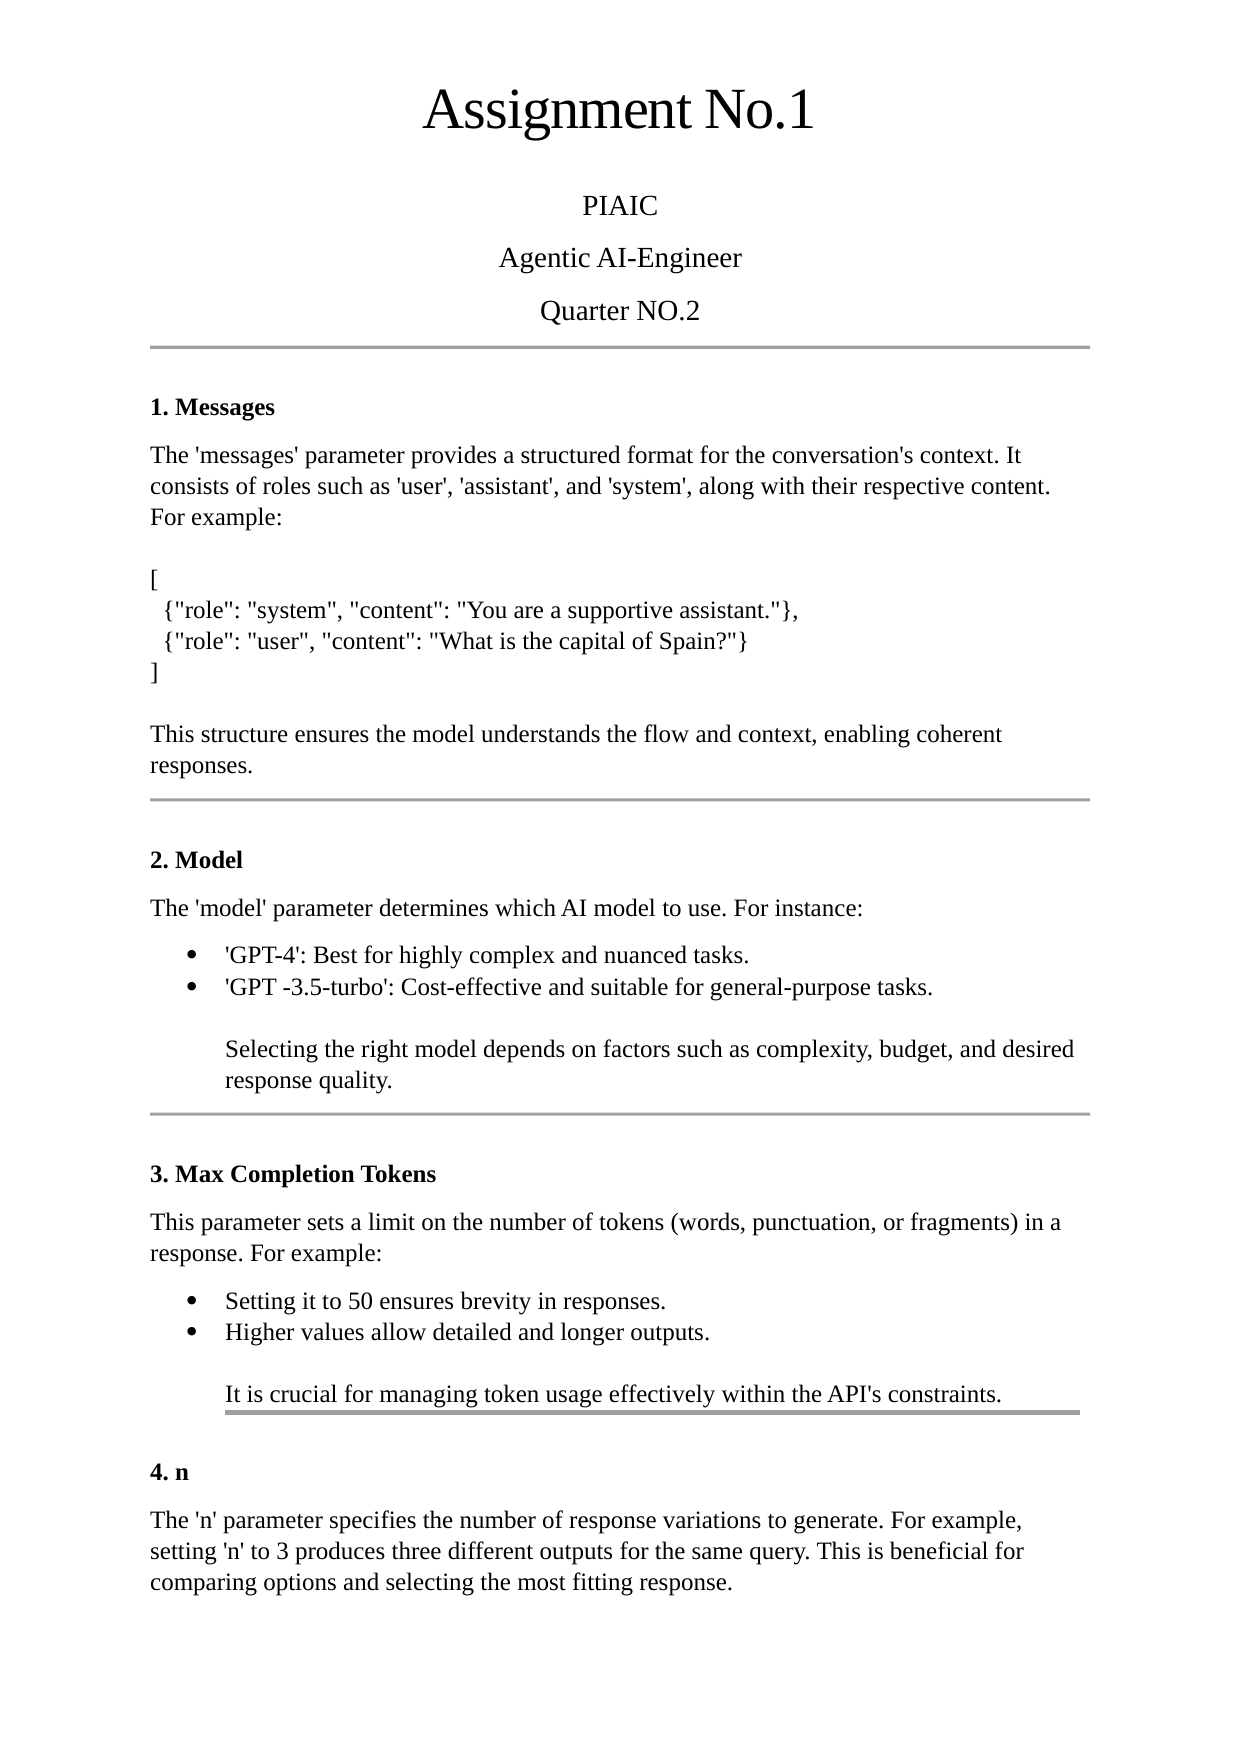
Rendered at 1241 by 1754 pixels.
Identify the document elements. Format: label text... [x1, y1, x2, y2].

list Setting it to 50 ensures brevity in responses. [187, 1286, 1090, 1314]
text The 'model' parameter determines which AI model to use. For instance: [150, 893, 1090, 922]
text 1. Messages [150, 392, 1090, 421]
list Higher values allow detailed and longer outputs. It is crucial for managing token usage effectively within the API's constraints. [187, 1317, 1090, 1438]
text This parameter sets a limit on the number of tokens (words, punctuation, or fragments) in a response. For example: [150, 1207, 1090, 1267]
text 4. n [150, 1457, 1090, 1486]
text The 'messages' parameter provides a structured format for the conversation's context. It consists of roles such as 'user', 'assistant', and 'system', along with their respective content. For example: [ {"role": "system", "content": "You are a supportive assistant."}, {"role": "user", "content": "What is the capital of Spain?"} ] This structure ensures the model understands the flow and context, enabling coherent responses. [150, 440, 1090, 779]
text 2. Model [150, 845, 1090, 874]
text The 'n' parameter specifies the number of response variations to generate. For example, setting 'n' to 3 produces three different outputs for the same query. This is beneficial for comparing options and selecting the most fitting response. [150, 1505, 1090, 1596]
text 3. Max Completion Tokens [150, 1159, 1090, 1188]
list 'GPT-4': Best for highly complex and nuanced tasks. [187, 941, 1090, 969]
list 'GPT -3.5-turbo': Cost-effective and suitable for general-purpose tasks. Selecting the right model depends on factors such as complexity, budget, and desired response quality. [187, 972, 1090, 1093]
